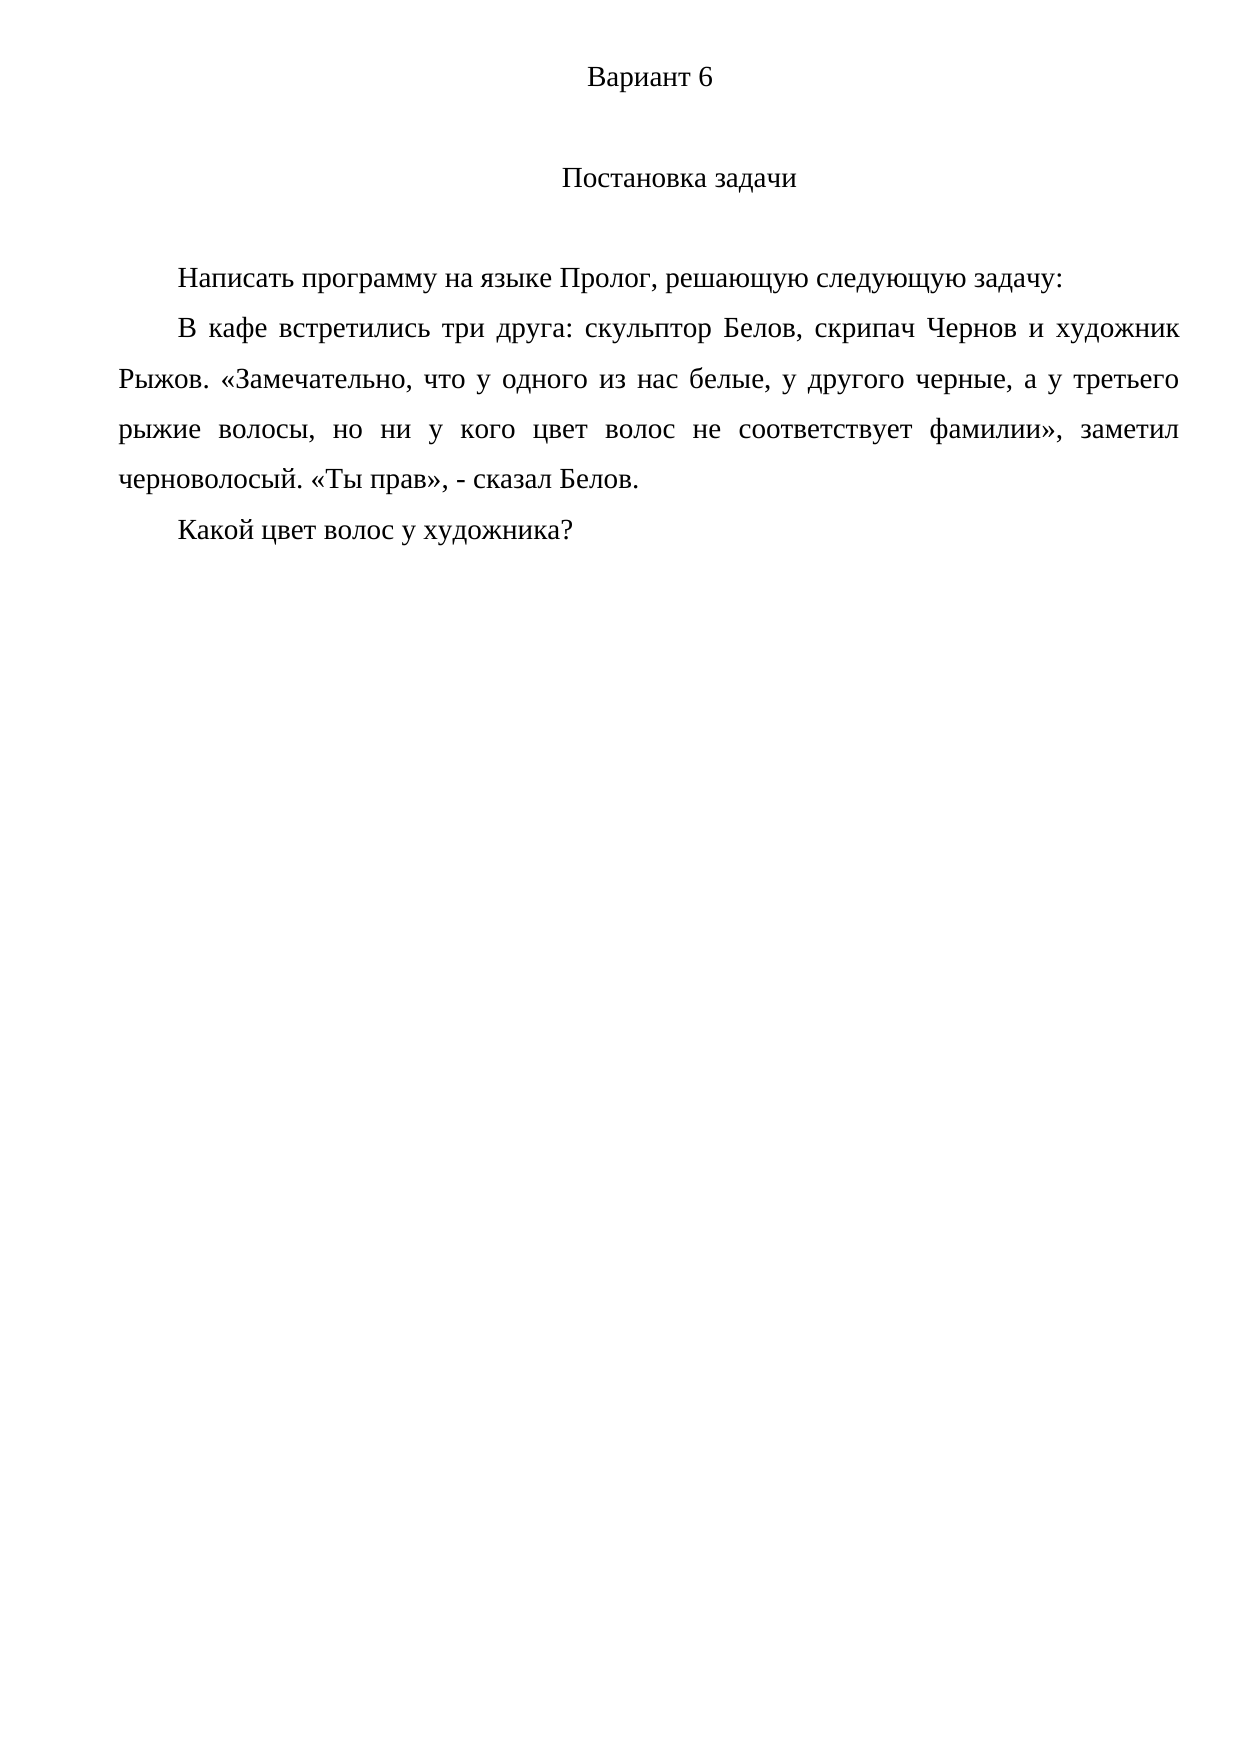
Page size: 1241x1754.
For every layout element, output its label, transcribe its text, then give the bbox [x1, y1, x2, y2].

list В кафе встретились три друга: скульптор Белов, скрипач Чернов и художник Рыжов. «Замечательно, что у одного из нас белые, у другого черные, а у третьего рыжие волосы, но ни у кого цвет волос не соответствует фамилии», заметил черноволосый. «Ты прав», - сказал Белов. [118, 311, 1181, 495]
text Вариант 6 [118, 59, 1181, 93]
list Какой цвет волос у художника? [118, 512, 1181, 545]
list Написать программу на языке Пролог, решающую следующую задачу: [118, 260, 1181, 294]
text Постановка задачи [118, 160, 1181, 193]
